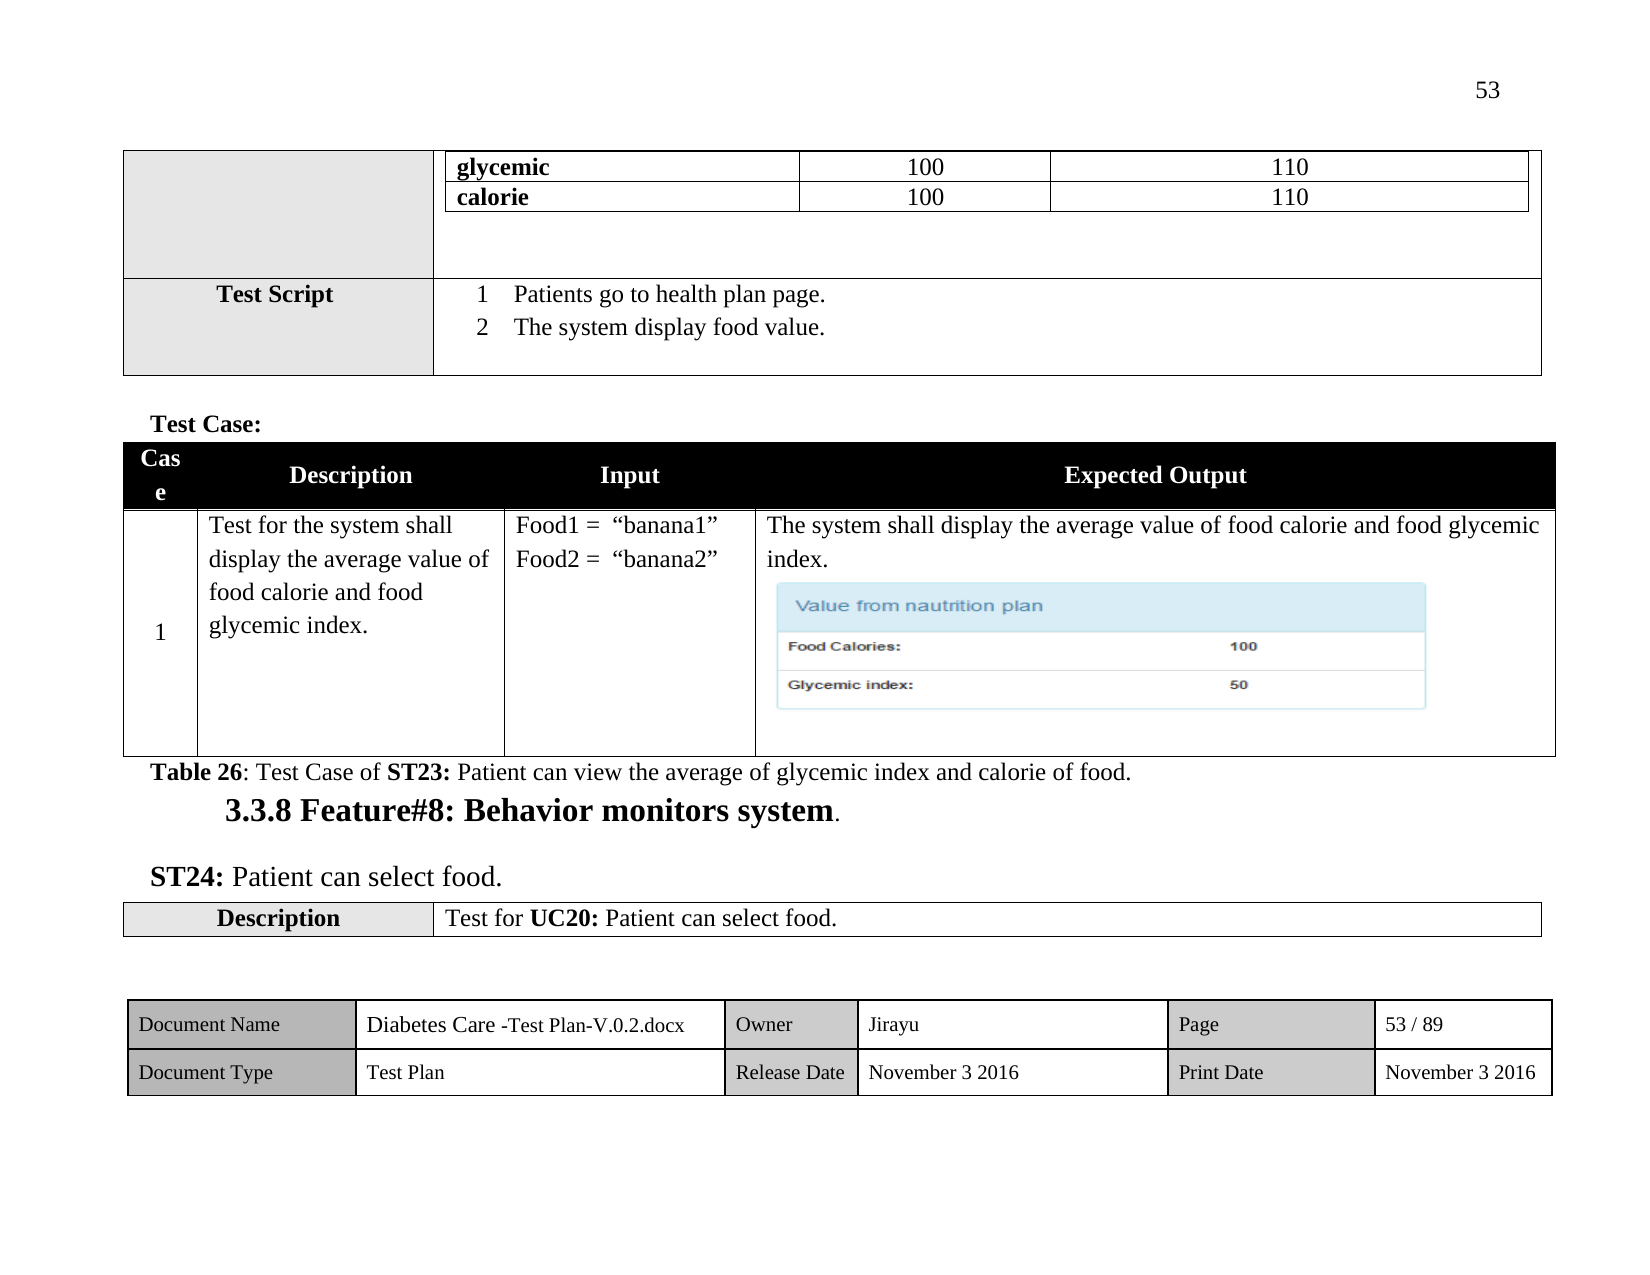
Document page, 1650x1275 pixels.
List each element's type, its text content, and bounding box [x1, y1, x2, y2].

table_header Description [124, 903, 433, 936]
picture [766, 576, 1439, 719]
table_cell 1 [124, 511, 197, 756]
subtitle ST24: Patient can select food. [150, 859, 1500, 893]
table_cell The system shall display the average value of food calorie and food glycemic index. [756, 511, 1555, 756]
text 3.3.8 Feature#8: Behavior monitors system. [150, 790, 1500, 829]
text Table 26: Test Case of ST23: Patient can view the average of glycemic index and calorie of food. [150, 757, 1500, 786]
table_cell Test for the system shall display the average value of food calorie and food glycemic index. [198, 511, 504, 756]
table_header Expected Output [756, 444, 1555, 509]
table_header Test for UC20: Patient can select food. [434, 903, 1541, 936]
table_header Case [124, 444, 197, 509]
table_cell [124, 151, 433, 278]
table_cell Patients go to health plan page. The system display food value. [434, 279, 1541, 375]
text Test Case: [150, 409, 1500, 438]
table_header Description [198, 444, 504, 509]
table_cell Test Script [124, 279, 433, 375]
table_cell Table: Food [434, 151, 1541, 278]
table_header Input [505, 444, 755, 509]
table_cell Food1 = “banana1” Food2 = “banana2” [505, 511, 755, 756]
